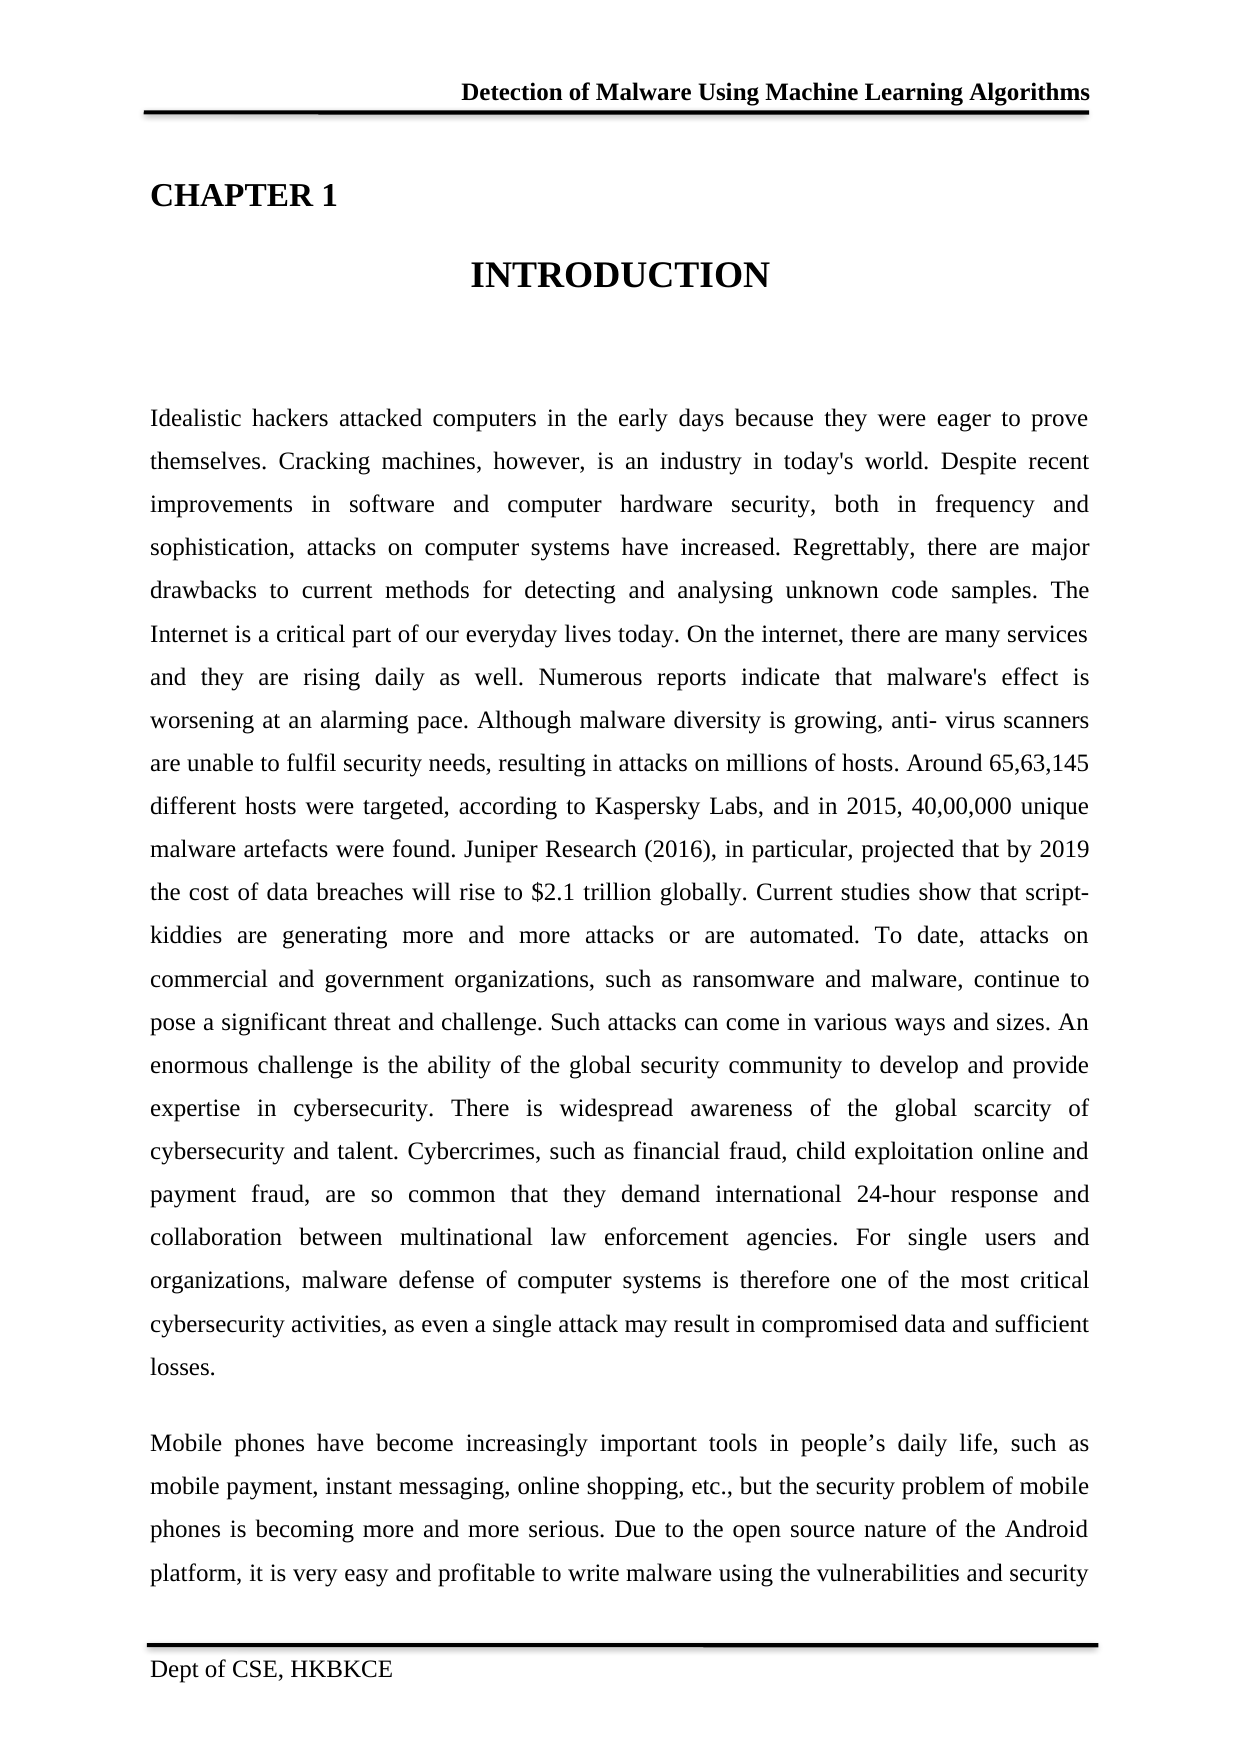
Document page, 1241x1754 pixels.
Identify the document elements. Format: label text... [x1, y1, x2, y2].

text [150, 1428, 1090, 1586]
text Idealistic hackers attacked computers in the early days because they were eager to prove themselves. Cracking machines, however, is an industry in today's world. Despite recent improvements in software and computer hardware security, both in frequency and sophistication, attacks on computer systems have increased. Regrettably, there are major drawbacks to current methods for detecting and analysing unknown code samples. The Internet is a critical part of our everyday lives today. On the internet, there are many services and they are rising daily as well. Numerous reports indicate that malware's effect is worsening at an alarming pace. Although malware diversity is growing, anti- virus scanners are unable to fulfil security needs, resulting in attacks on millions of hosts. Around 65,63,145 different hosts were targeted, according to Kaspersky Labs, and in 2015, 40,00,000 unique malware artefacts were found. Juniper Research (2016), in particular, projected that by 2019 the cost of data breaches will rise to $2.1 trillion globally. Current studies show that script-kiddies are generating more and more attacks or are automated. To date, attacks on commercial and government organizations, such as ransomware and malware, continue to pose a significant threat and challenge. Such attacks can come in various ways and sizes. An enormous challenge is the ability of the global security community to develop and provide expertise in cybersecurity. There is widespread awareness of the global scarcity of cybersecurity and talent. Cybercrimes, such as financial fraud, child exploitation online and payment fraud, are so common that they demand international 24-hour response and collaboration between multinational law enforcement agencies. For single users and organizations, malware defense of computer systems is therefore one of the most critical cybersecurity activities, as even a single attack may result in compromised data and sufficient losses. [150, 403, 1090, 1381]
text INTRODUCTION [150, 252, 1090, 295]
text CHAPTER 1 [150, 175, 951, 214]
